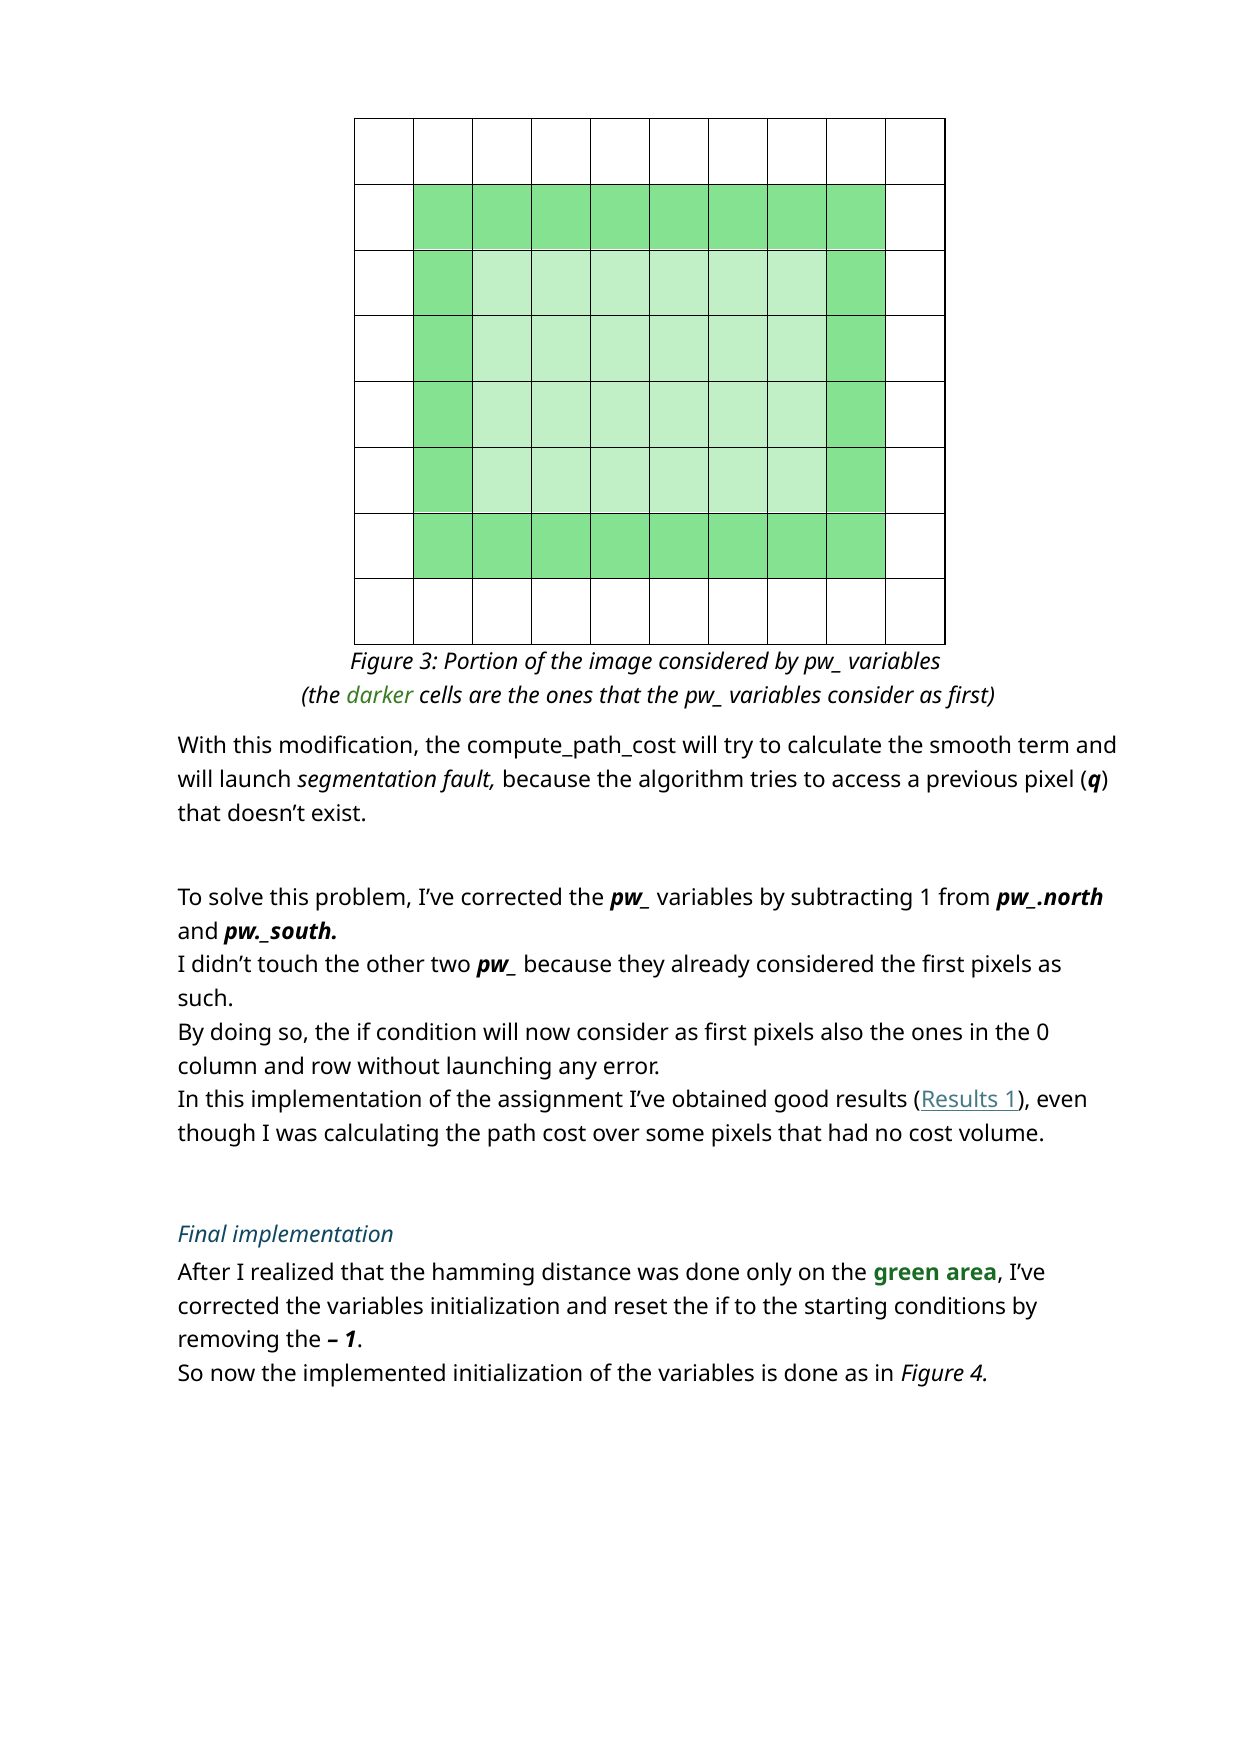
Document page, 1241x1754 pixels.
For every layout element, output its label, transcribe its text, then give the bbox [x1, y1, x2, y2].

table_cell [709, 185, 767, 249]
table_cell [532, 382, 590, 447]
table_cell [886, 382, 944, 447]
table_cell [886, 448, 944, 512]
table_cell [650, 382, 708, 447]
table_cell [827, 316, 885, 381]
table_cell [886, 316, 944, 381]
table_cell [355, 316, 413, 381]
table_cell [414, 251, 472, 315]
table_cell [591, 316, 649, 381]
table_cell [532, 579, 590, 644]
text To solve this problem, I’ve corrected the pw_ variables by subtracting 1 from pw_.north and pw._south. I didn’t touch the other two pw_ because they already considered the first pixels as such. By doing so, the if condition will now consider as first pixels also the ones in the 0 column and row without launching any error. In this implementation of the assignment I’ve obtained good results (Results 1), even though I was calculating the path cost over some pixels that had no cost volume. [177, 881, 1122, 1148]
table_cell [591, 448, 649, 512]
table_cell [650, 514, 708, 578]
table_cell [591, 185, 649, 249]
table_header [827, 119, 885, 184]
table_header [886, 119, 944, 184]
table_header [532, 119, 590, 184]
table_cell [886, 185, 944, 249]
table_cell [414, 185, 472, 249]
table_cell [709, 579, 767, 644]
table_header [768, 119, 826, 184]
table_cell [827, 185, 885, 249]
table_cell [532, 316, 590, 381]
table_cell [414, 316, 472, 381]
table_cell [768, 316, 826, 381]
table_cell [532, 251, 590, 315]
table_header [591, 119, 649, 184]
table_header [414, 119, 472, 184]
table_cell [532, 448, 590, 512]
table_cell [532, 185, 590, 249]
table_header [473, 119, 531, 184]
table_cell [768, 185, 826, 249]
table_header [709, 119, 767, 184]
table_cell [414, 448, 472, 512]
table_cell [355, 579, 413, 644]
table_cell [768, 382, 826, 447]
table_cell [473, 448, 531, 512]
table_cell [709, 316, 767, 381]
table_cell [355, 185, 413, 249]
table_cell [827, 382, 885, 447]
table_cell [827, 579, 885, 644]
table_cell [591, 382, 649, 447]
table_cell [827, 251, 885, 315]
table_cell [650, 579, 708, 644]
table_cell [709, 448, 767, 512]
text With this modification, the compute_path_cost will try to calculate the smooth term and will launch segmentation fault, because the algorithm tries to access a previous pixel (q) that doesn’t exist. [177, 729, 1122, 862]
table_cell [650, 185, 708, 249]
table_cell [355, 448, 413, 512]
table_cell [414, 579, 472, 644]
text After I realized that the hamming distance was done only on the green area, I’ve corrected the variables initialization and reset the if to the starting conditions by removing the – 1. So now the implemented initialization of the variables is done as in Figure 4. [177, 1256, 1122, 1388]
table_cell [591, 579, 649, 644]
table_cell [768, 448, 826, 512]
table_cell [591, 514, 649, 578]
table_cell [414, 514, 472, 578]
table_cell [827, 448, 885, 512]
table_cell [886, 251, 944, 315]
table_cell [768, 514, 826, 578]
table_cell [650, 316, 708, 381]
table_cell [709, 382, 767, 447]
table_cell [886, 579, 944, 644]
table_cell [591, 251, 649, 315]
table_cell [473, 185, 531, 249]
table_cell [886, 514, 944, 578]
table_cell [473, 316, 531, 381]
table_cell [473, 251, 531, 315]
table_cell [768, 251, 826, 315]
table_cell [709, 514, 767, 578]
text Figure 3: Portion of the image considered by pw_ variables (the darker cells are the ones that the pw_ variables consider as first) [177, 645, 1122, 710]
table_cell [768, 579, 826, 644]
table_cell [827, 514, 885, 578]
table_cell [355, 382, 413, 447]
table_header [355, 119, 413, 184]
table_cell [532, 514, 590, 578]
table_cell [473, 579, 531, 644]
table_cell [355, 514, 413, 578]
table_cell [650, 448, 708, 512]
table_cell [414, 382, 472, 447]
table_cell [709, 251, 767, 315]
table_cell [473, 514, 531, 578]
table_cell [473, 382, 531, 447]
subtitle Final implementation [177, 1218, 1122, 1249]
table_cell [650, 251, 708, 315]
table_header [650, 119, 708, 184]
table_cell [355, 251, 413, 315]
